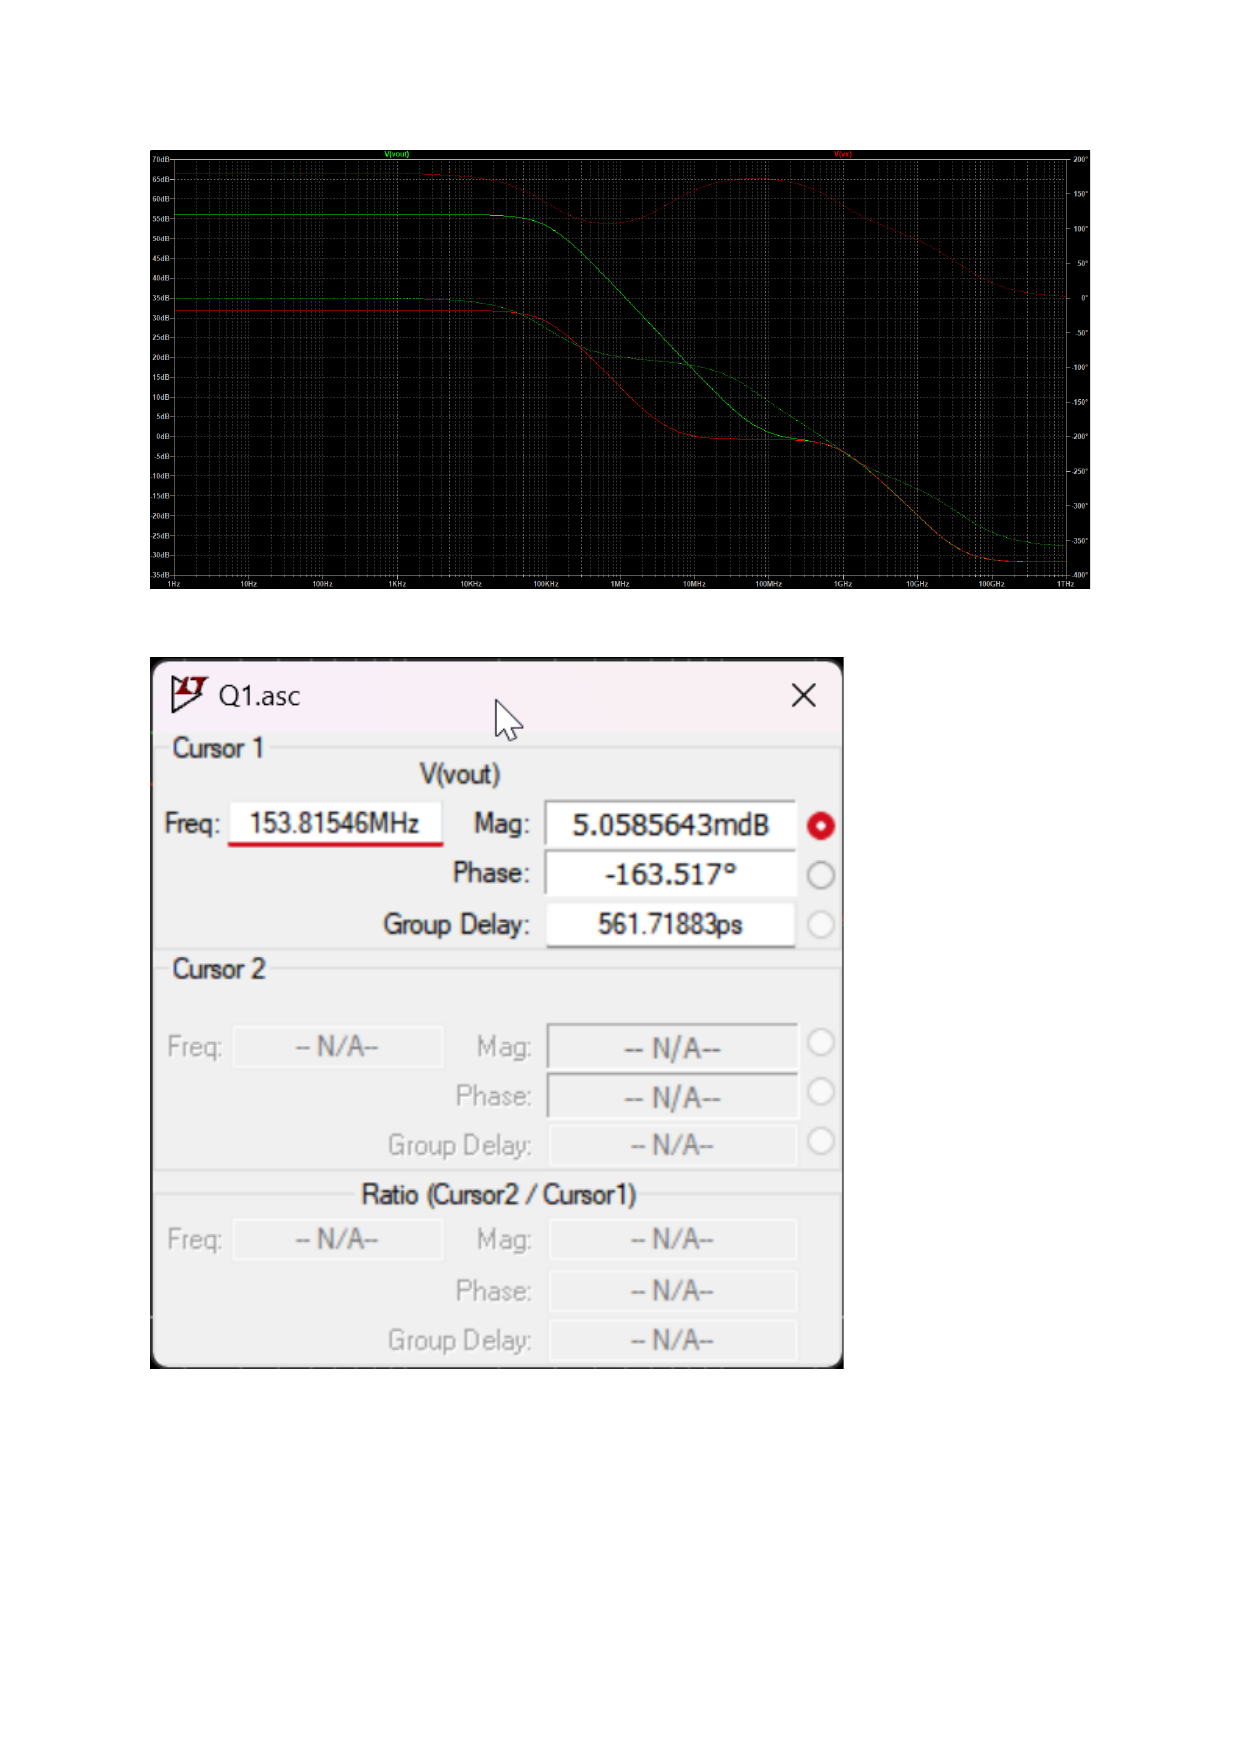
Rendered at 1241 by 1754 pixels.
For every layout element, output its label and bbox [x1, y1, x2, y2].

picture [150, 657, 844, 1369]
picture [150, 150, 1091, 589]
